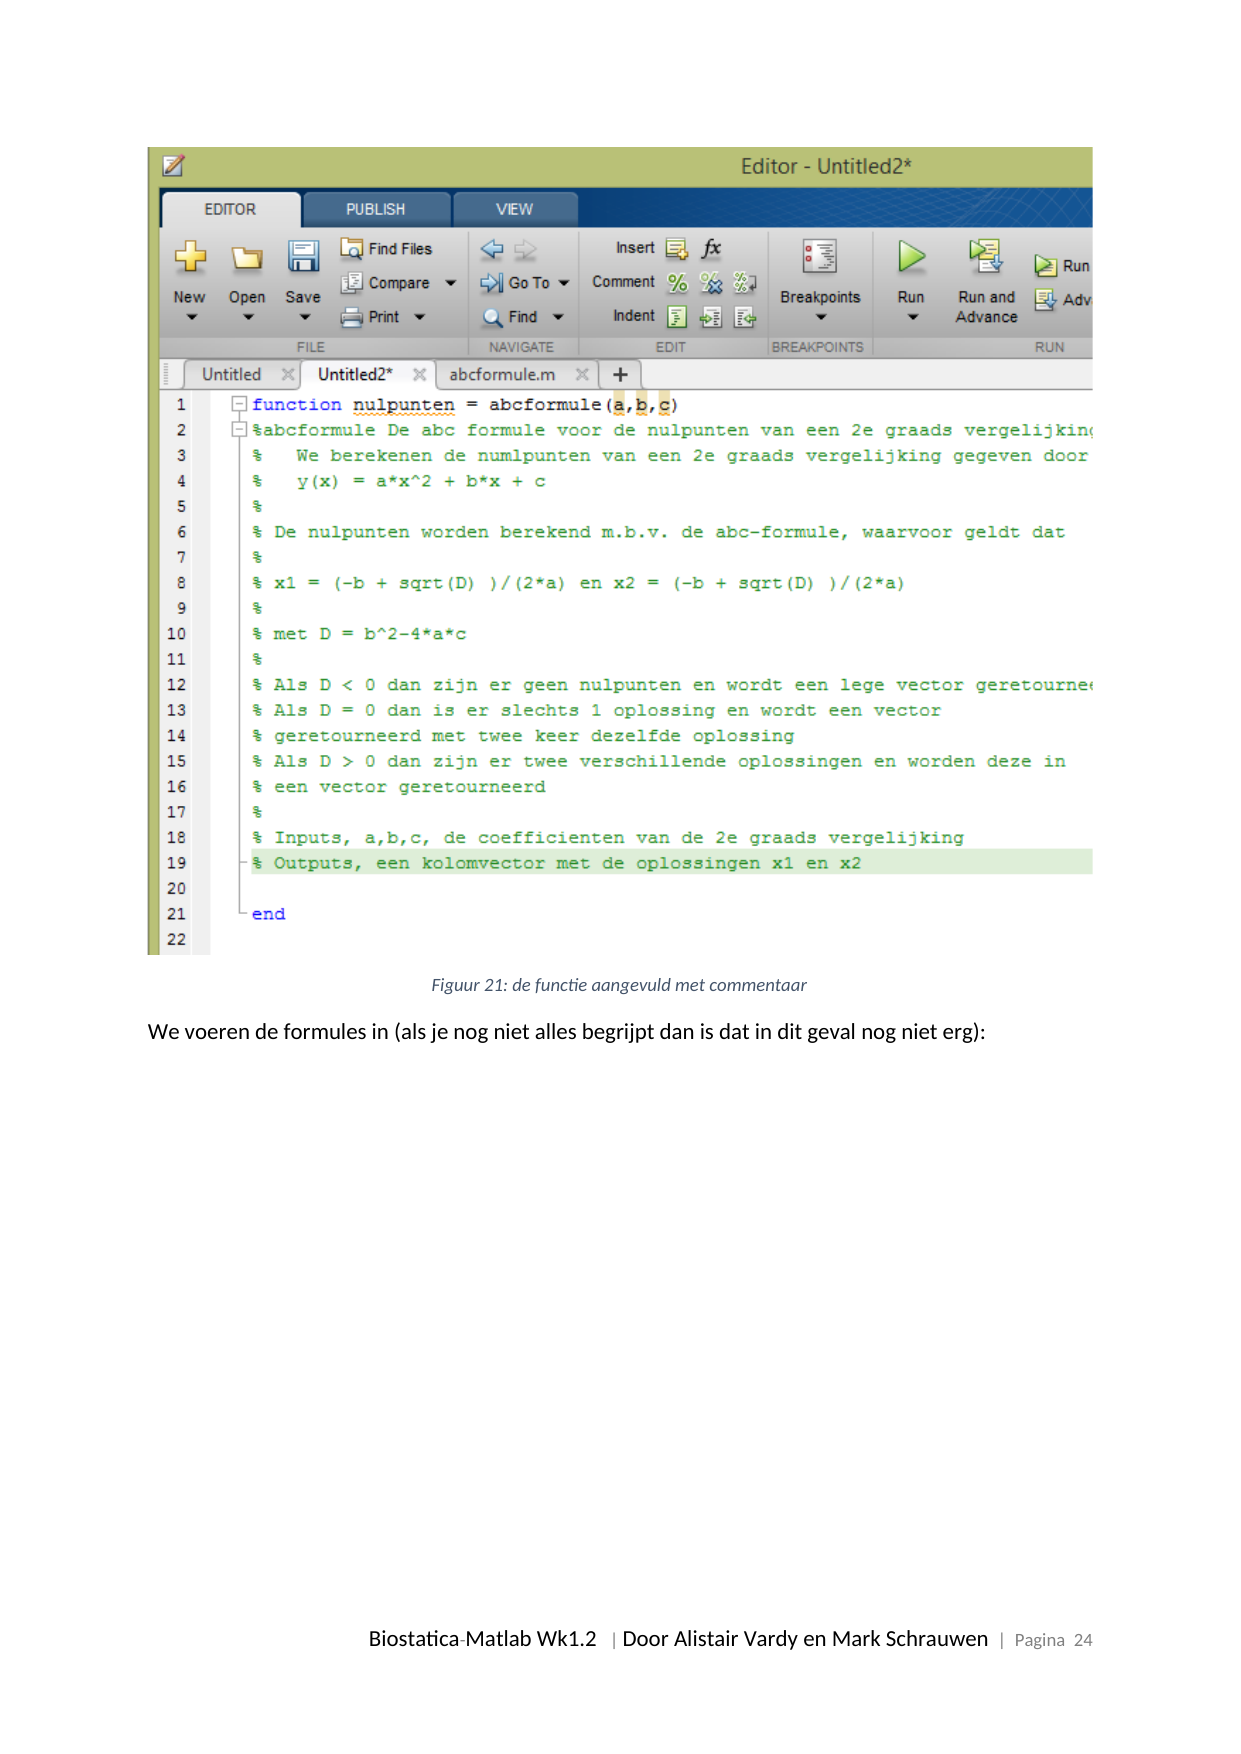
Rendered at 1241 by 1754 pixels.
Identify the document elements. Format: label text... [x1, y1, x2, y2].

picture [147, 147, 1093, 955]
text We voeren de formules in (als je nog niet alles begrijpt dan is dat in dit geval nog niet erg): [148, 1017, 1093, 1045]
text Figuur 21: de functie aangevuld met commentaar [148, 973, 1093, 996]
